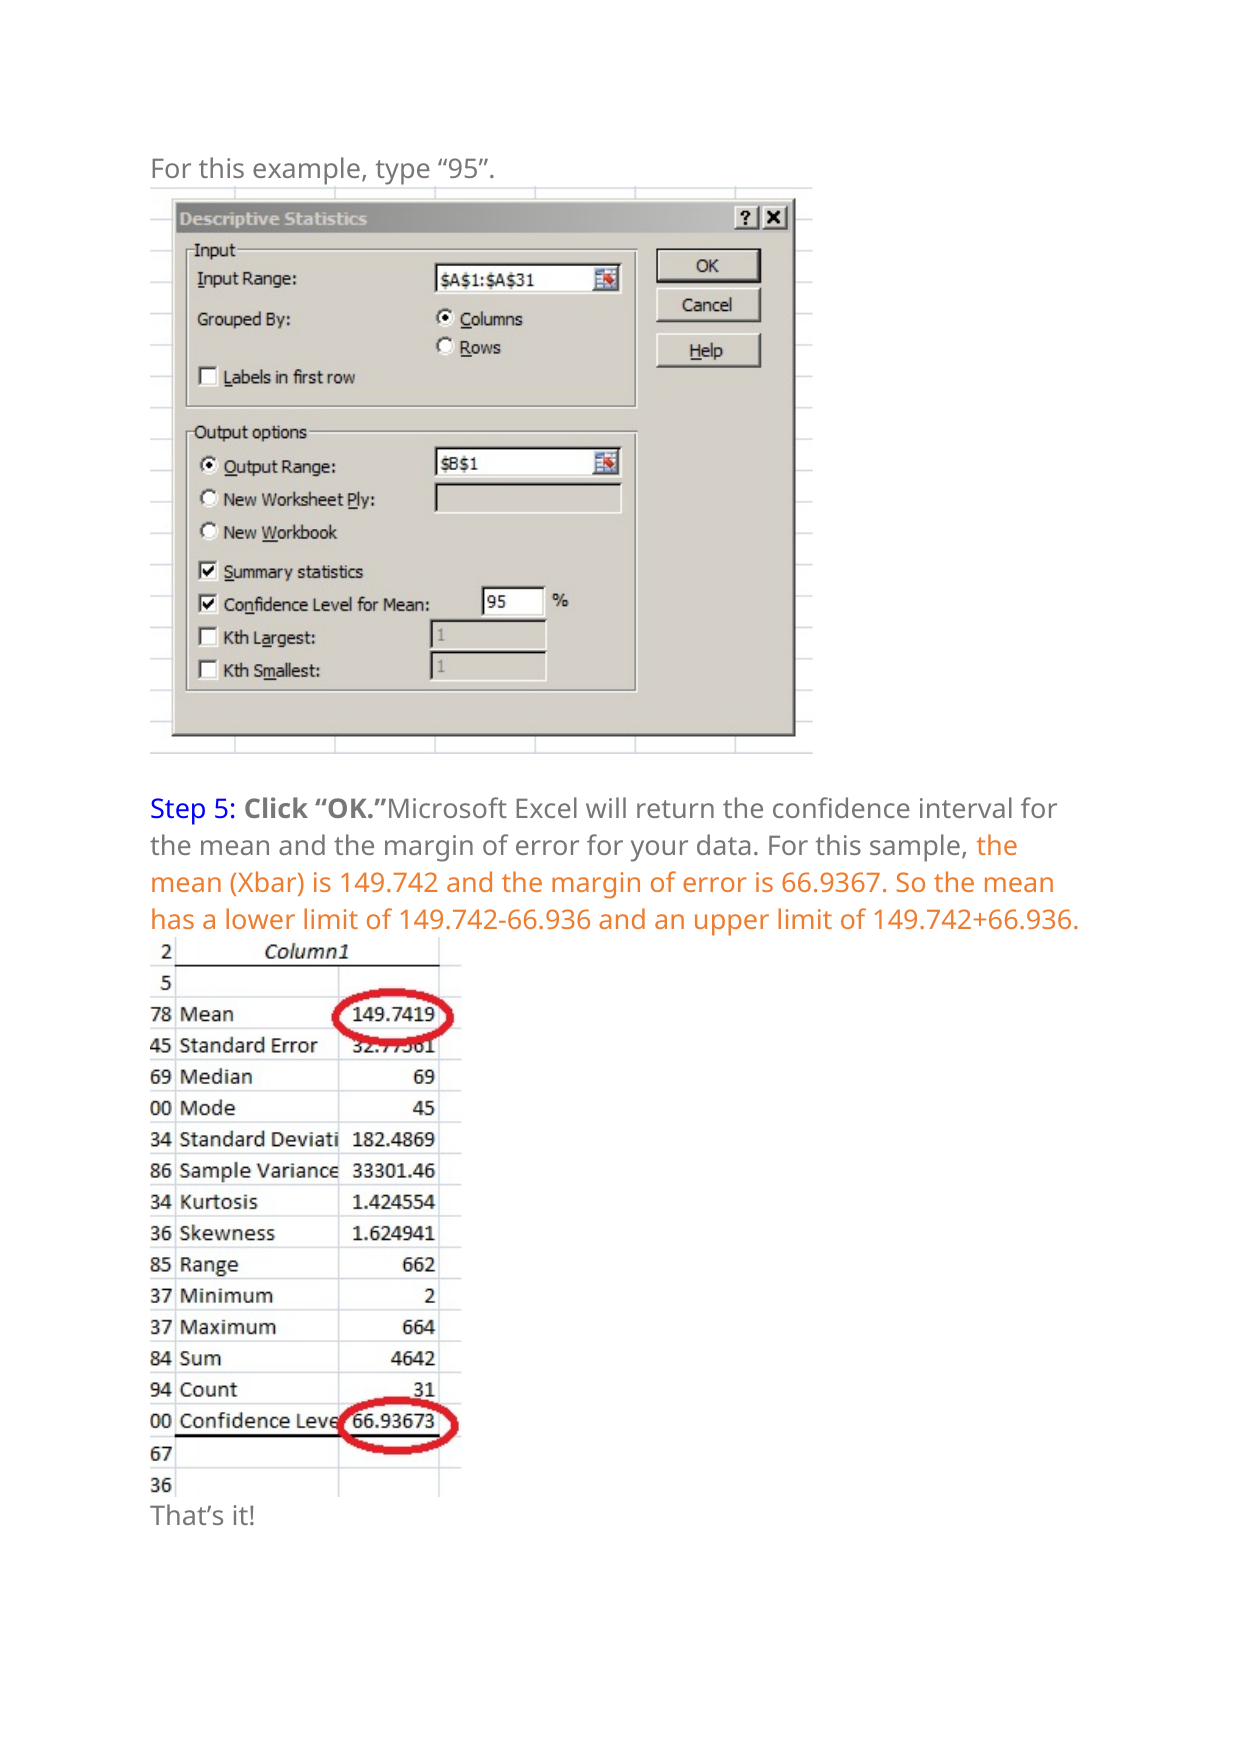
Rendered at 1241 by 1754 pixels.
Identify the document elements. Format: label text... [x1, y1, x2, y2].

picture [150, 937, 462, 1497]
picture [150, 186, 813, 754]
